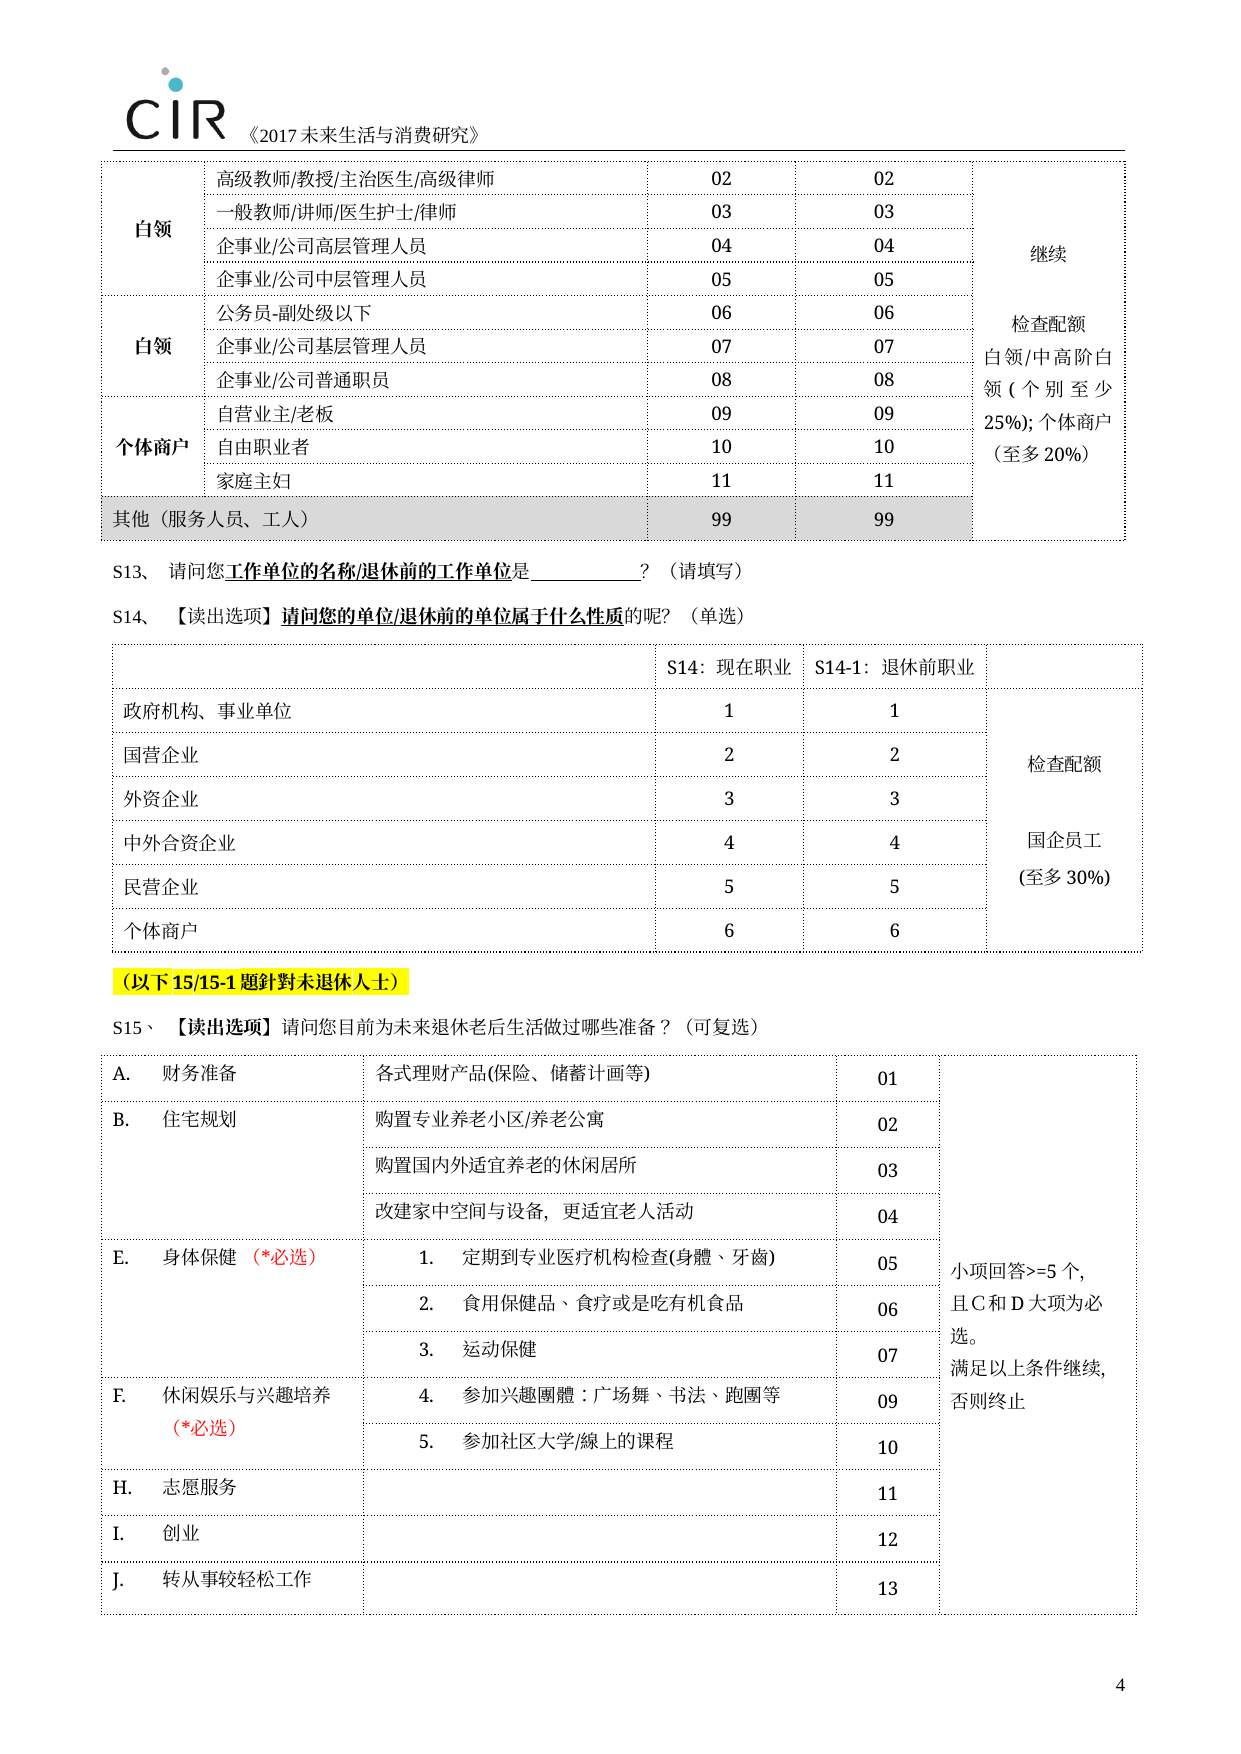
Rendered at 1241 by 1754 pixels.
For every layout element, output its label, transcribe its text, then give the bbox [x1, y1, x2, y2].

table_cell 企事业/公司普通职员 [205, 362, 648, 396]
table_cell 参加社区大学/線上的课程 [364, 1423, 836, 1469]
table_cell 企事业/公司高层管理人员 [205, 228, 648, 261]
table_cell 04 [795, 228, 972, 261]
table_cell 一般教师/讲师/医生护士/律师 [205, 194, 648, 228]
table_cell 国营企业 [113, 732, 655, 776]
table_cell 检查配额 国企员工 (至多30%) [986, 688, 1143, 951]
table_header 01 [836, 1055, 939, 1101]
table_cell 07 [836, 1331, 939, 1377]
table_cell 6 [803, 908, 986, 951]
table_cell 改建家中空间与设备，更适宜老人活动 [364, 1193, 836, 1239]
table_cell 2 [803, 732, 986, 776]
table_cell 食用保健品、食疗或是吃有机食品 [364, 1285, 836, 1331]
table_cell 09 [836, 1377, 939, 1423]
table_cell 继续 检查配额 白领/中高阶白领(个别至少25%); 个体商户（至多20%） [973, 161, 1125, 540]
table_cell 转从事较轻松工作 [101, 1561, 363, 1614]
table_cell 住宅规划 [101, 1101, 363, 1239]
table_cell 购置专业养老小区/养老公寓 [364, 1101, 836, 1147]
table_cell 12 [836, 1515, 939, 1561]
table_cell 09 [648, 396, 795, 429]
table_cell [364, 1515, 836, 1561]
table_cell 07 [648, 329, 795, 362]
table_cell 07 [795, 329, 972, 362]
table_cell 09 [795, 396, 972, 429]
table_cell 10 [648, 429, 795, 463]
table_cell 1 [803, 688, 986, 732]
table_cell 10 [836, 1423, 939, 1469]
table_header 小项回答>=5个， 且Ｃ和D大项为必选。 满足以上条件继续，否则终止 [939, 1055, 1136, 1614]
table_cell 06 [648, 295, 795, 328]
table_header S14：现在职业 [655, 644, 803, 688]
table_cell 4 [655, 820, 803, 863]
table_cell 家庭主妇 [205, 463, 648, 496]
table_cell 02 [836, 1101, 939, 1147]
table_cell 其他（服务人员、工人） [101, 496, 648, 540]
table_cell [364, 1561, 836, 1614]
table_cell 白领 [101, 295, 204, 396]
table_cell 08 [648, 362, 795, 396]
table_cell 11 [648, 463, 795, 496]
table_cell 05 [836, 1239, 939, 1285]
table_cell 自营业主/老板 [205, 396, 648, 429]
table_cell 2 [655, 732, 803, 776]
table_cell 11 [795, 463, 972, 496]
table_cell 外资企业 [113, 776, 655, 819]
table_cell 10 [795, 429, 972, 463]
table_cell 企事业/公司中层管理人员 [205, 261, 648, 295]
table_cell 政府机构、事业单位 [113, 688, 655, 732]
table_cell 休闲娱乐与兴趣培养（*必选） [101, 1377, 363, 1469]
table_cell 03 [795, 194, 972, 228]
table_cell 公务员-副处级以下 [205, 295, 648, 328]
table_cell 个体商户 [113, 908, 655, 951]
table_cell 05 [795, 261, 972, 295]
table_cell 05 [648, 261, 795, 295]
table_cell 04 [836, 1193, 939, 1239]
table_cell 身体保健 （*必选） [101, 1239, 363, 1377]
list 请问您工作单位的名称/退休前的工作单位是 ？（请填写） [112, 554, 1125, 586]
table_cell 6 [655, 908, 803, 951]
table_cell 06 [836, 1285, 939, 1331]
table_cell 个体商户 [101, 396, 204, 496]
table_cell 志愿服务 [101, 1469, 363, 1515]
table_cell 03 [836, 1147, 939, 1193]
table_cell 定期到专业医疗机构检查(身體、牙齒) [364, 1239, 836, 1285]
table_cell 中外合资企业 [113, 820, 655, 863]
table_cell [364, 1469, 836, 1515]
table_cell 02 [795, 161, 972, 194]
table_cell 民营企业 [113, 864, 655, 907]
table_cell 02 [648, 161, 795, 194]
table_cell 5 [803, 864, 986, 907]
table_header 财务准备 [101, 1055, 363, 1101]
table_cell 03 [648, 194, 795, 228]
table_cell 中高阶 白领 [101, 161, 204, 295]
table_cell 08 [795, 362, 972, 396]
table_header [113, 644, 655, 688]
table_cell 06 [795, 295, 972, 328]
list 【读出选项】请问您的单位/退休前的单位属于什么性质的呢？（单选） [112, 599, 1125, 631]
text （以下15/15-1題針對未退休人士） [112, 965, 1125, 997]
table_cell 99 [648, 496, 795, 540]
table_cell 企事业/公司基层管理人员 [205, 329, 648, 362]
table_cell 自由职业者 [205, 429, 648, 463]
table_cell 购置国内外适宜养老的休闲居所 [364, 1147, 836, 1193]
table_cell 1 [655, 688, 803, 732]
table_cell 11 [836, 1469, 939, 1515]
table_cell 运动保健 [364, 1331, 836, 1377]
table_header S14-1：退休前职业 [803, 644, 986, 688]
table_cell 创业 [101, 1515, 363, 1561]
table_header 各式理财产品(保险、储蓄计画等) [364, 1055, 836, 1101]
table_cell 4 [803, 820, 986, 863]
table_cell 99 [795, 496, 972, 540]
table_cell 3 [803, 776, 986, 819]
list 【读出选项】请问您目前为未来退休老后生活做过哪些准备？（可复选） [112, 1010, 1125, 1042]
table_cell 参加兴趣團體：广场舞、书法、跑團等 [364, 1377, 836, 1423]
picture [112, 59, 241, 143]
table_cell 3 [655, 776, 803, 819]
table_cell 04 [648, 228, 795, 261]
table_header [986, 644, 1143, 688]
table_cell 高级教师/教授/主治医生/高级律师 [205, 161, 648, 194]
table_cell 13 [836, 1561, 939, 1614]
table_cell 5 [655, 864, 803, 907]
